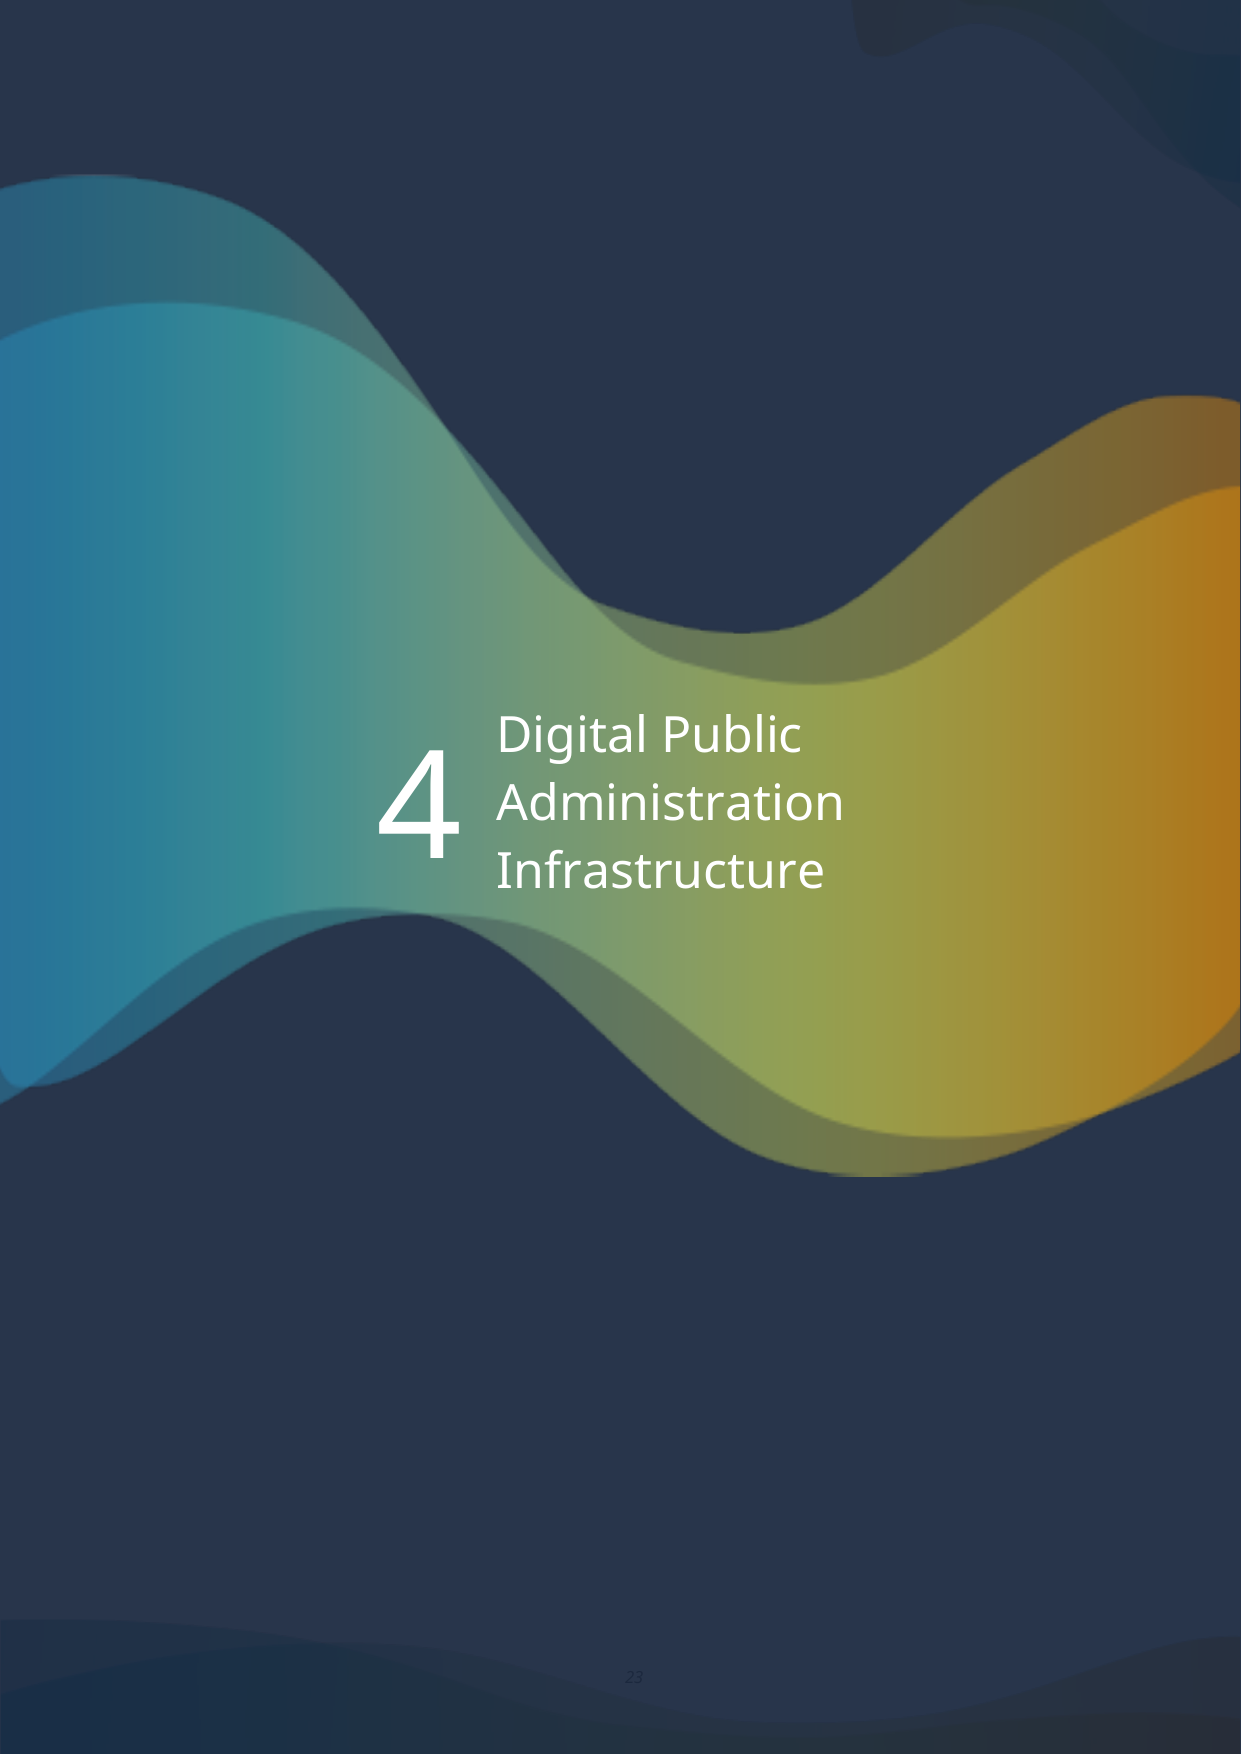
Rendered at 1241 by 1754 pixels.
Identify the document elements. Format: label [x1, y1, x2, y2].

picture [0, 167, 1241, 1177]
